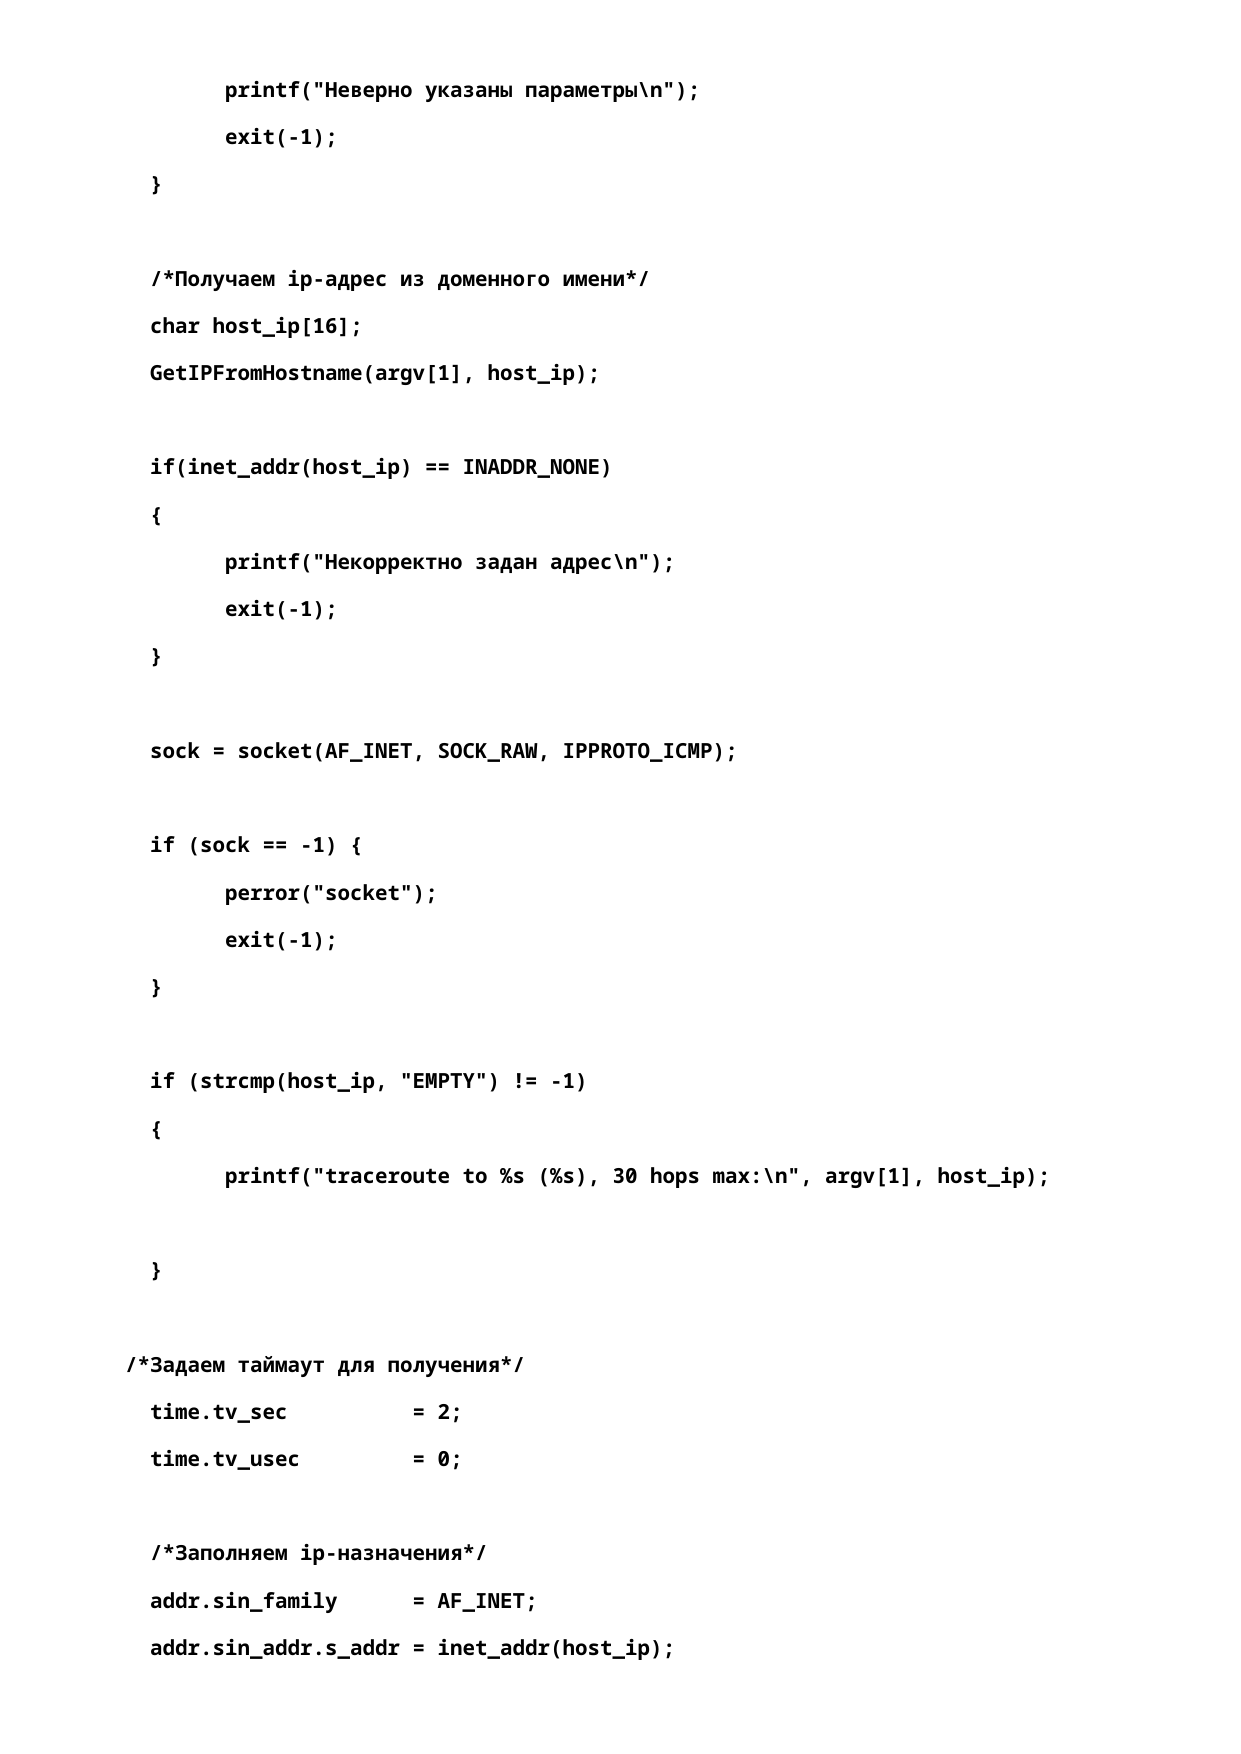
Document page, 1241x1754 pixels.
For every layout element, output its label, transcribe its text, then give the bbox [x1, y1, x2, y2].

text if (sock == -1) { [75, 830, 1165, 859]
text char host_ip[16]; [75, 311, 1165, 339]
text GetIPFromHostname(argv[1], host_ip); [75, 358, 1165, 387]
text time.tv_sec = 2; [75, 1397, 1165, 1426]
text /*Задаем таймаут для получения*/ [75, 1350, 1165, 1378]
text { [75, 500, 1165, 528]
text sock = socket(AF_INET, SOCK_RAW, IPPROTO_ICMP); [75, 736, 1165, 765]
text exit(-1); [75, 122, 1165, 151]
text printf("Некорректно задан адрес\n"); [75, 547, 1165, 576]
text time.tv_usec = 0; [75, 1444, 1165, 1473]
text if (strcmp(host_ip, "EMPTY") != -1) [75, 1066, 1165, 1095]
text } [75, 642, 1165, 670]
text } [75, 1255, 1165, 1284]
text printf("traceroute to %s (%s), 30 hops max:\n", argv[1], host_ip); [75, 1161, 1165, 1189]
text if(inet_addr(host_ip) == INADDR_NONE) [75, 452, 1165, 481]
text /*Заполняем ip-назначения*/ [75, 1538, 1165, 1567]
text } [75, 972, 1165, 1001]
text exit(-1); [75, 925, 1165, 953]
text perror("socket"); [75, 878, 1165, 906]
text { [75, 1114, 1165, 1142]
text addr.sin_family = AF_INET; [75, 1586, 1165, 1614]
text addr.sin_addr.s_addr = inet_addr(host_ip); [75, 1633, 1165, 1662]
text /*Получаем ip-адрес из доменного имени*/ [75, 264, 1165, 292]
text } [75, 169, 1165, 198]
text exit(-1); [75, 594, 1165, 623]
text printf("Неверно указаны параметры\n"); [75, 75, 1165, 103]
